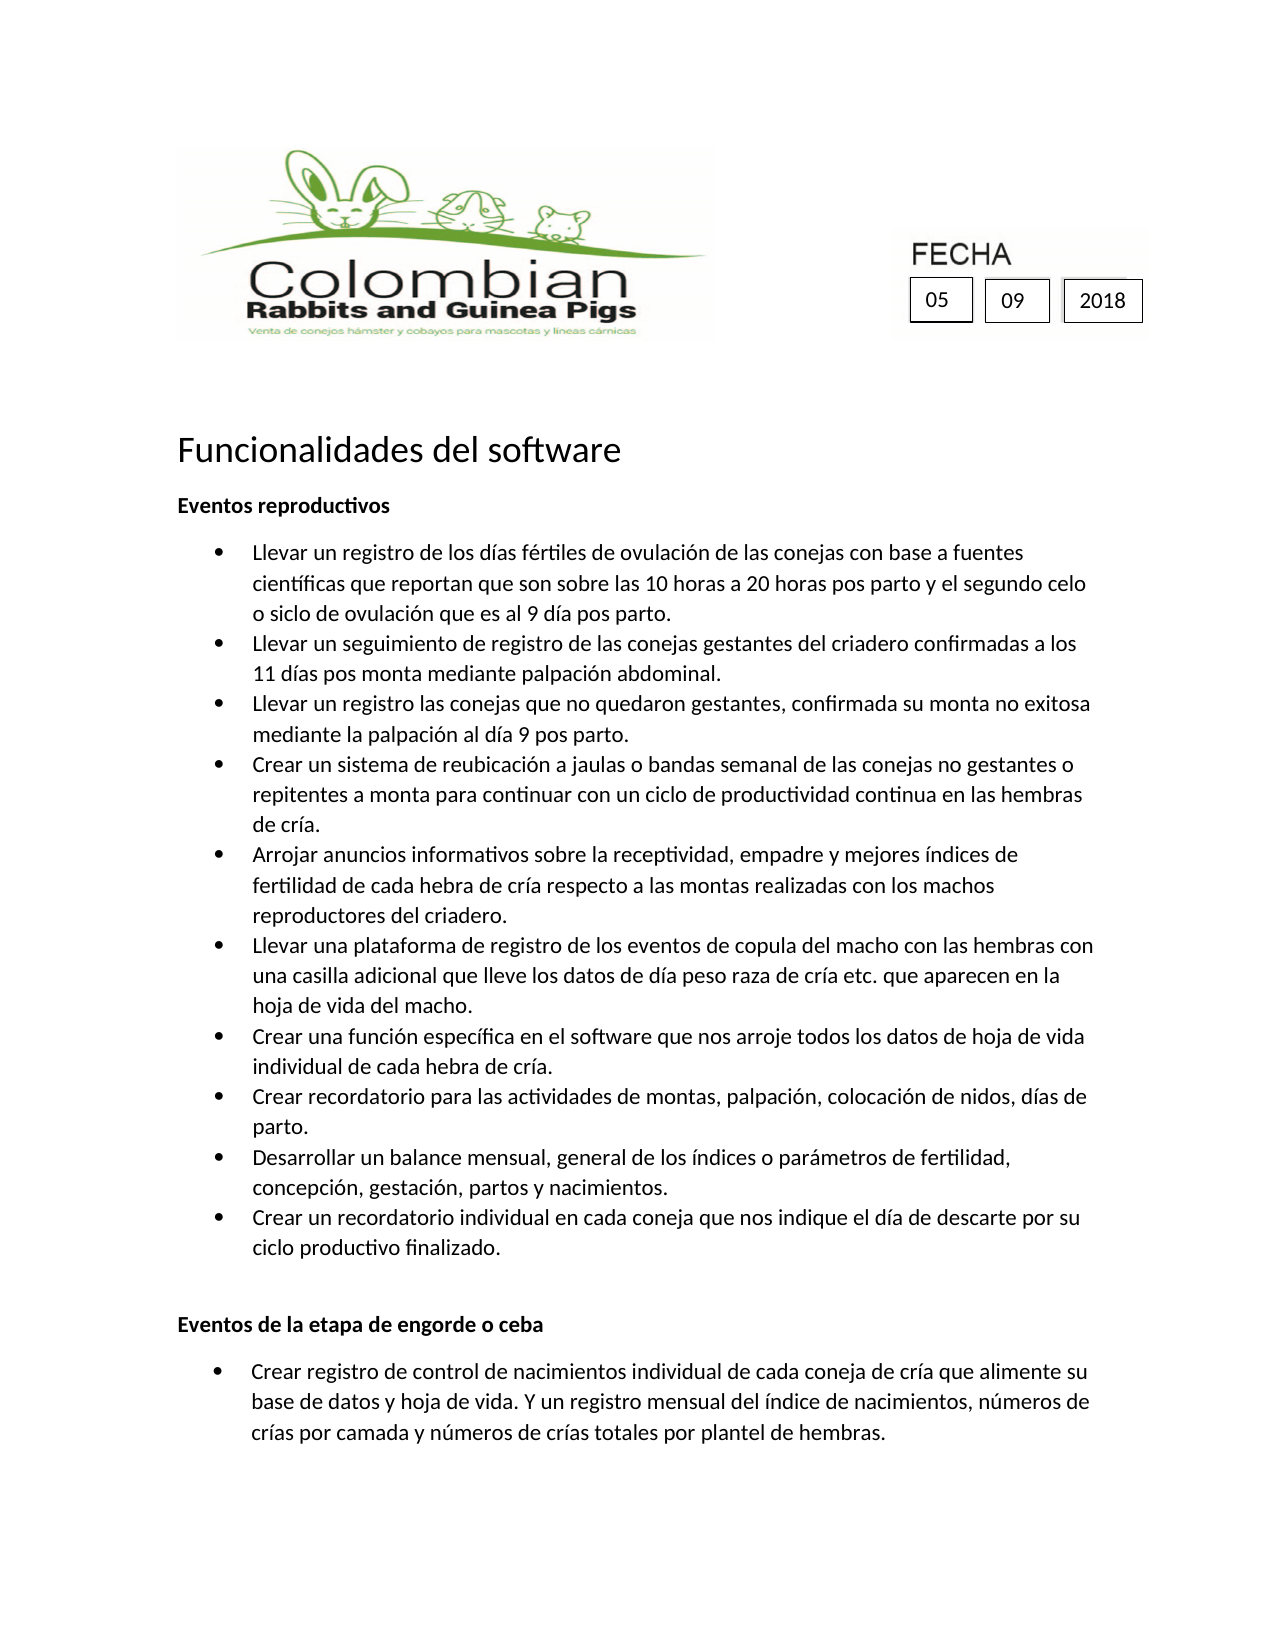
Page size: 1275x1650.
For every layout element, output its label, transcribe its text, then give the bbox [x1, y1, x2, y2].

list Crear un recordatorio individual en cada coneja que nos indique el día de descarte por su ciclo productivo finalizado. [215, 1203, 1098, 1261]
list Llevar un seguimiento de registro de las conejas gestantes del criadero confirmadas a los 11 días pos monta mediante palpación abdominal. [215, 629, 1098, 687]
list Crear registro de control de nacimientos individual de cada coneja de cría que alimente su base de datos y hoja de vida. Y un registro mensual del índice de nacimientos, números de crías por camada y números de crías totales por plantel de hembras. [213, 1357, 1098, 1446]
text Eventos reproductivos [177, 492, 1098, 520]
picture [177, 147, 715, 341]
list Llevar un registro las conejas que no quedaron gestantes, confirmada su monta no exitosa mediante la palpación al día 9 pos parto. [215, 689, 1098, 748]
list Crear un sistema de reubicación a jaulas o bandas semanal de las conejas no gestantes o repitentes a monta para continuar con un ciclo de productividad continua en las hembras de cría. [215, 750, 1098, 838]
text Funcionalidades del software [177, 426, 1098, 471]
picture [890, 227, 1149, 341]
list Desarrollar un balance mensual, general de los índices o parámetros de fertilidad, concepción, gestación, partos y nacimientos. [215, 1143, 1098, 1201]
list Arrojar anuncios informativos sobre la receptividad, empadre y mejores índices de fertilidad de cada hebra de cría respecto a las montas realizadas con los machos reproductores del criadero. [215, 841, 1098, 929]
list Llevar una plataforma de registro de los eventos de copula del macho con las hembras con una casilla adicional que lleve los datos de día peso raza de cría etc. que aparecen en la hoja de vida del macho. [215, 931, 1098, 1020]
list Llevar un registro de los días fértiles de ovulación de las conejas con base a fuentes científicas que reportan que son sobre las 10 horas a 20 horas pos parto y el segundo celo o siclo de ovulación que es al 9 día pos parto. [215, 538, 1098, 627]
list Crear recordatorio para las actividades de montas, palpación, colocación de nidos, días de parto. [215, 1082, 1098, 1141]
list Crear una función específica en el software que nos arroje todos los datos de hoja de vida individual de cada hebra de cría. [215, 1022, 1098, 1080]
text Eventos de la etapa de engorde o ceba [177, 1310, 1098, 1338]
